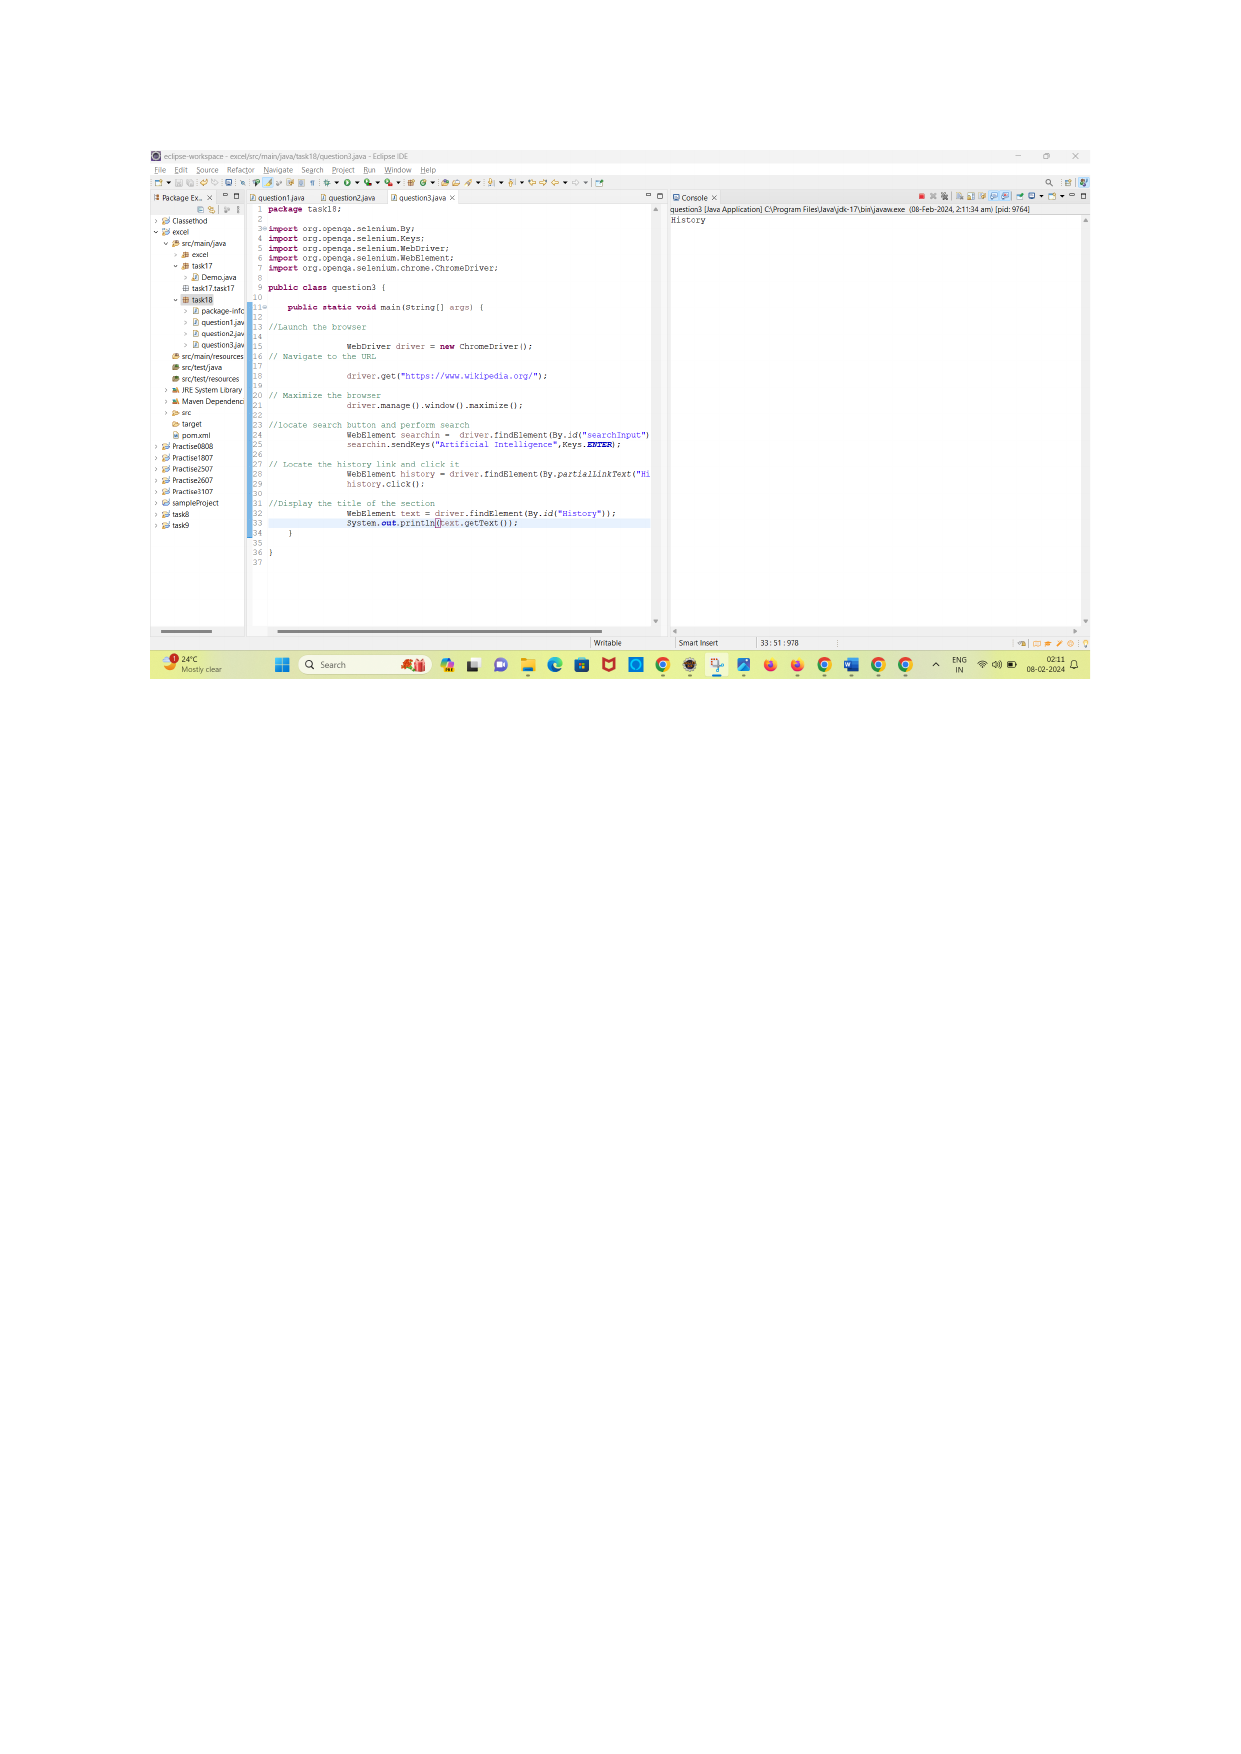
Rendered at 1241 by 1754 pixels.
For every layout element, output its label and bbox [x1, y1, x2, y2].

picture [150, 150, 1091, 679]
